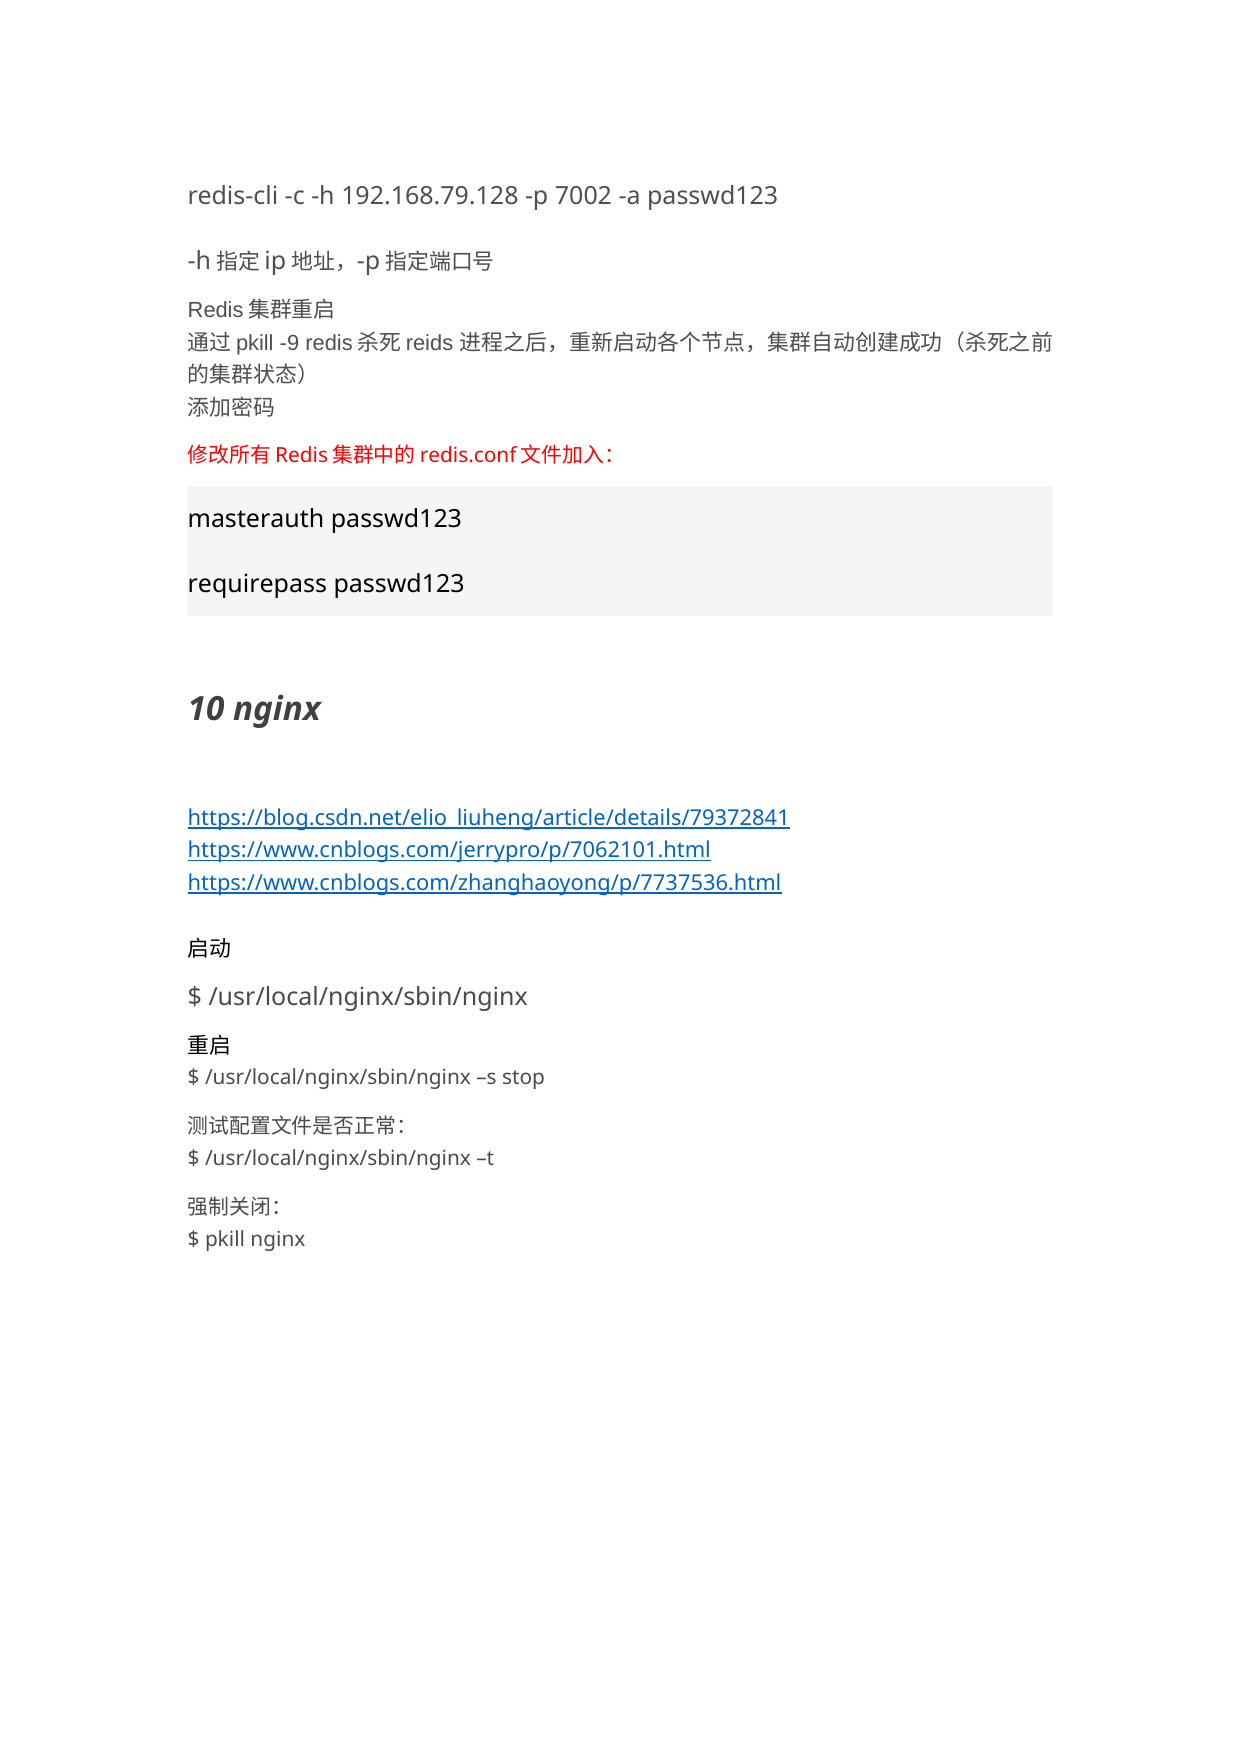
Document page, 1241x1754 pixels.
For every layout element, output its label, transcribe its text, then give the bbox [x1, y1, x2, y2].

text https://www.cnblogs.com/zhanghaoyong/p/7737536.html [187, 866, 1053, 898]
text masterauth passwd123 [187, 486, 1053, 551]
text 通过pkill -9 redis杀死reids 进程之后，重新启动各个节点，集群自动创建成功（杀死之前的集群状态） [187, 324, 1053, 389]
text https://www.cnblogs.com/jerrypro/p/7062101.html [187, 833, 1053, 866]
text $ /usr/local/nginx/sbin/nginx [187, 963, 1053, 1028]
text 添加密码 [187, 389, 1053, 422]
text -h指定ip地址，-p指定端口号 [187, 227, 1053, 292]
text https://blog.csdn.net/elio_liuheng/article/details/79372841 [187, 801, 1053, 833]
text 启动 [187, 931, 1053, 963]
text 强制关闭： $ pkill nginx [187, 1189, 1053, 1254]
subtitle 10 nginx [187, 675, 1053, 740]
text 重启 [187, 1028, 1053, 1061]
text Redis集群重启 [187, 292, 1053, 324]
text redis-cli -c -h 192.168.79.128 -p 7002 -a passwd123 [187, 162, 1053, 227]
text 测试配置文件是否正常： $ /usr/local/nginx/sbin/nginx –t [187, 1109, 1053, 1174]
text requirepass passwd123 [187, 551, 1053, 616]
text 修改所有Redis集群中的redis.conf文件加入： [187, 438, 1053, 470]
text $ /usr/local/nginx/sbin/nginx –s stop [187, 1061, 1053, 1093]
